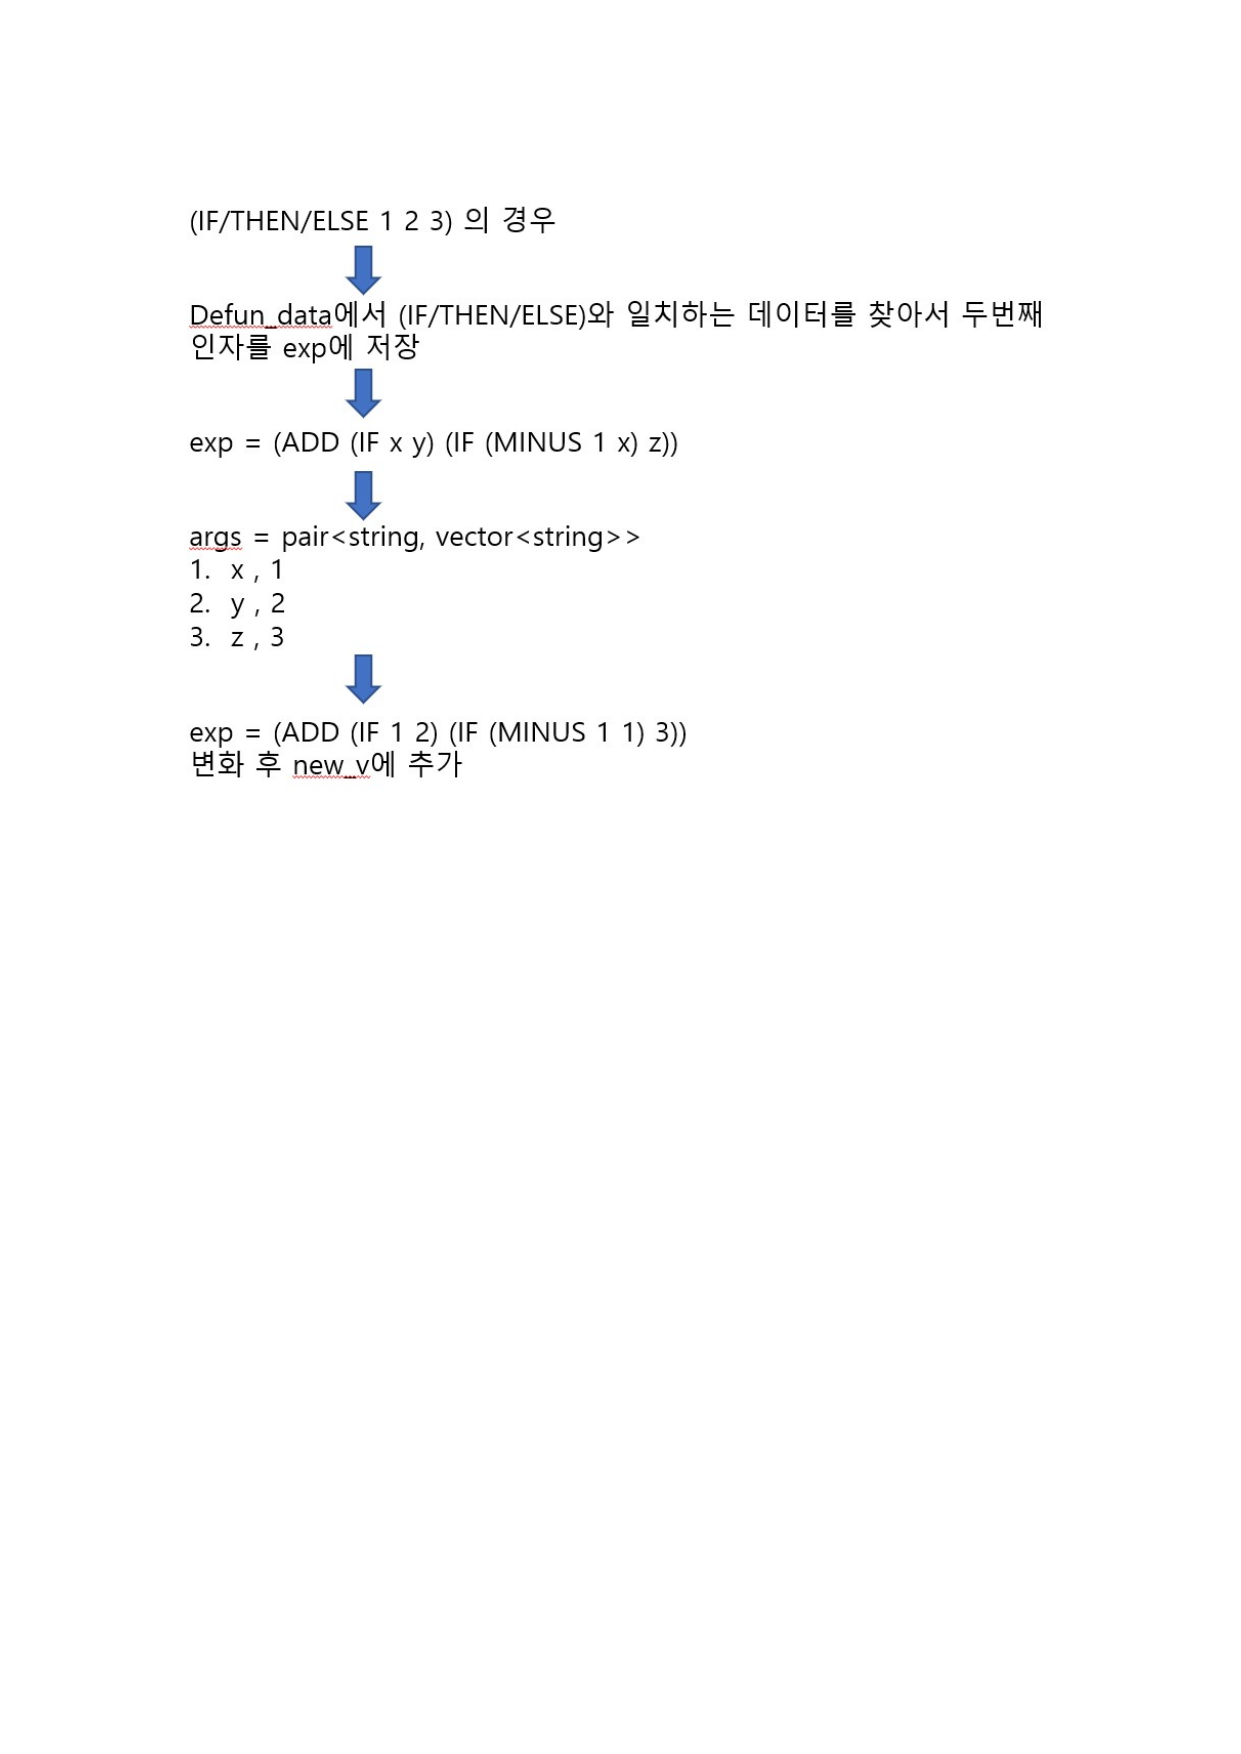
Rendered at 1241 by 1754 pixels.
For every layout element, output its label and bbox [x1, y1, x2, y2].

picture [150, 177, 1091, 801]
